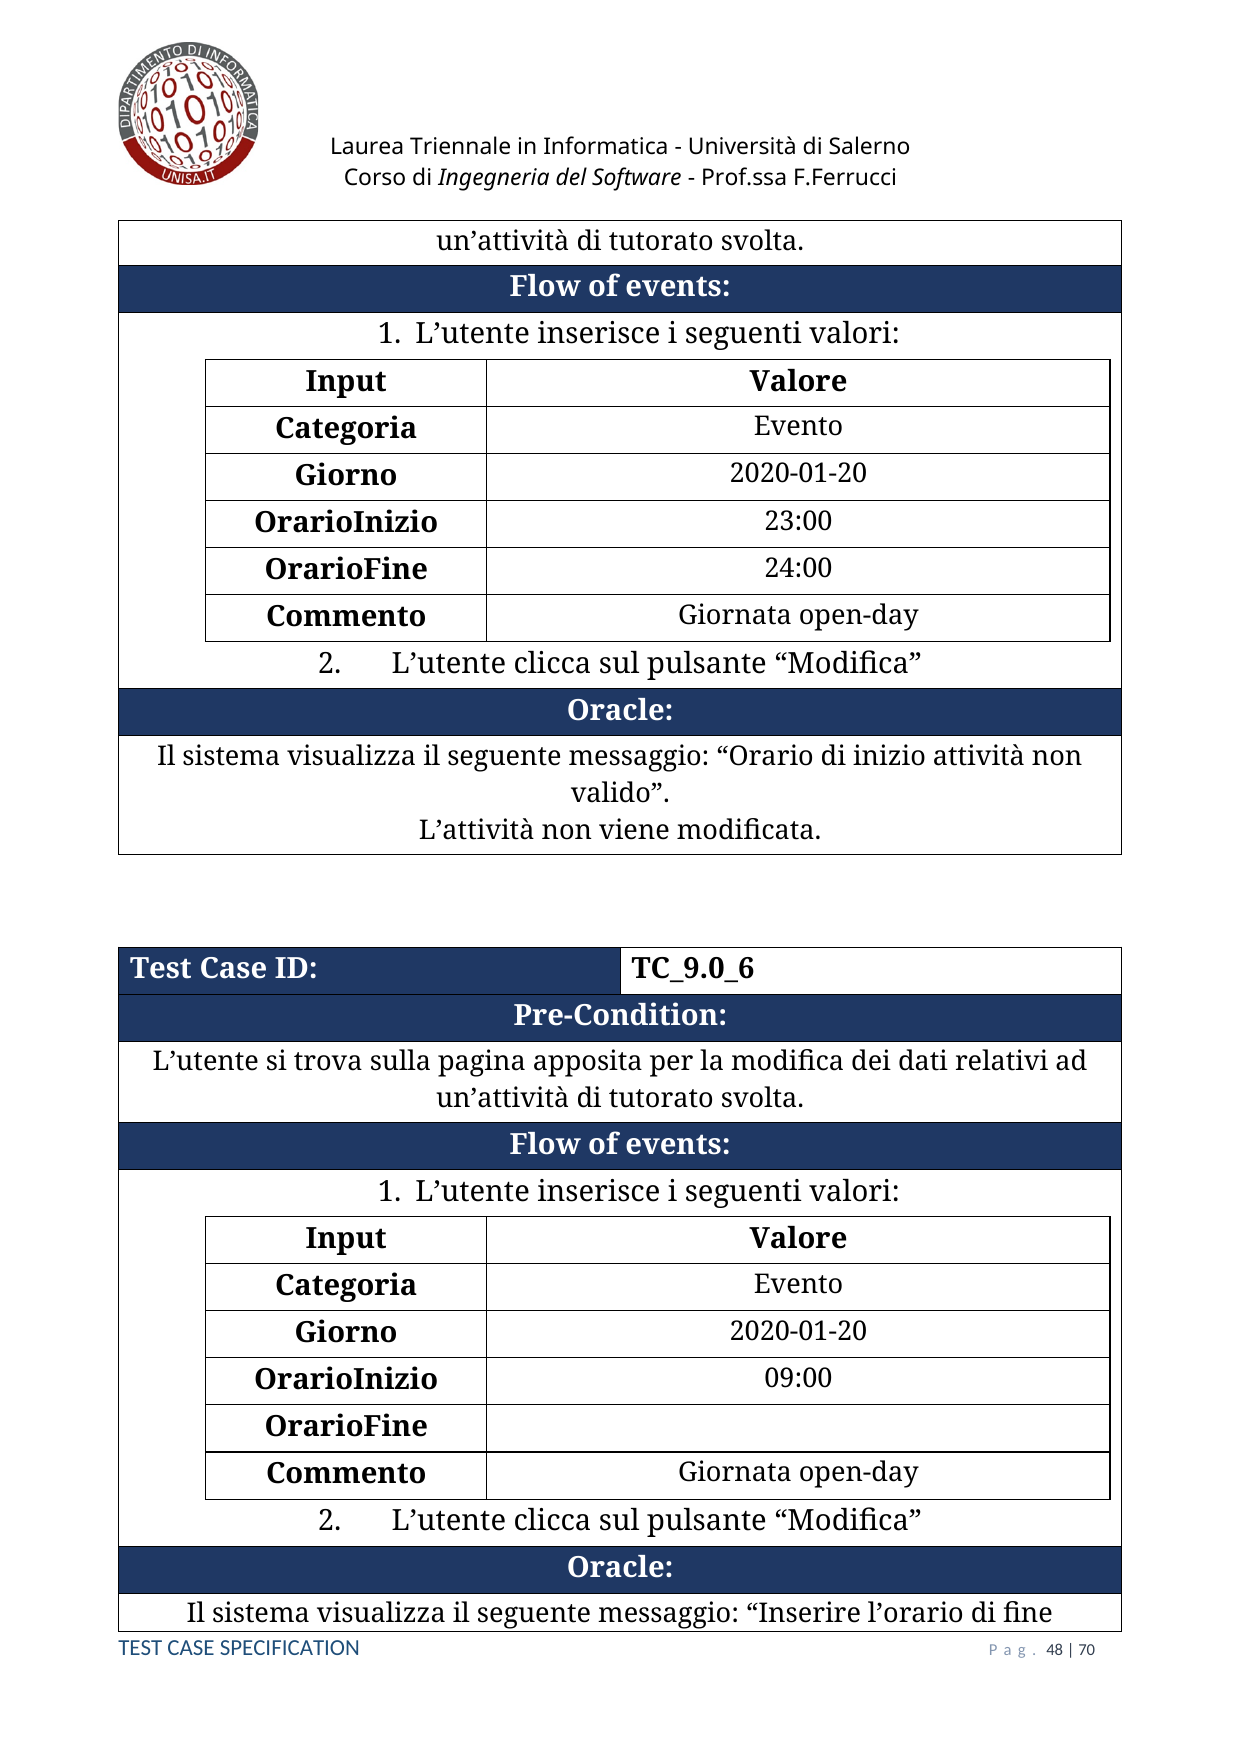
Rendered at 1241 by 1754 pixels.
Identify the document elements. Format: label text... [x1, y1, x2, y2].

table_cell Pre-Condition: [119, 995, 1121, 1041]
table_cell L’utente si trova sulla pagina apposita per la modifica dei dati relativi ad un’attività di tutorato svolta. [119, 1042, 1121, 1122]
table_cell Oracle: [119, 689, 1121, 735]
table_cell L’utente si trova sulla pagina apposita per la modifica dei dati relativi ad un’attività di tutorato svolta. [119, 221, 1121, 264]
table_cell L’utente inserisce i seguenti valori: L’utente clicca sul pulsante “Modifica” [119, 313, 1121, 688]
table_header Test Case ID: [119, 948, 620, 994]
picture [117, 42, 258, 183]
table_cell Flow of events: [119, 266, 1121, 312]
table_cell Il sistema visualizza il seguente messaggio: “Orario di inizio attività non valido”. L’attività non viene modificata. [119, 736, 1121, 853]
table_cell Il sistema visualizza il seguente messaggio: “Inserire l’orario di fine attività”. L’attività non viene modificata. [119, 1594, 1121, 1631]
table_header TC_9.0_6 [621, 948, 1121, 994]
table_cell Flow of events: [119, 1123, 1121, 1169]
table_cell Oracle: [119, 1547, 1121, 1593]
table_cell L’utente inserisce i seguenti valori: L’utente clicca sul pulsante “Modifica” [119, 1170, 1121, 1546]
